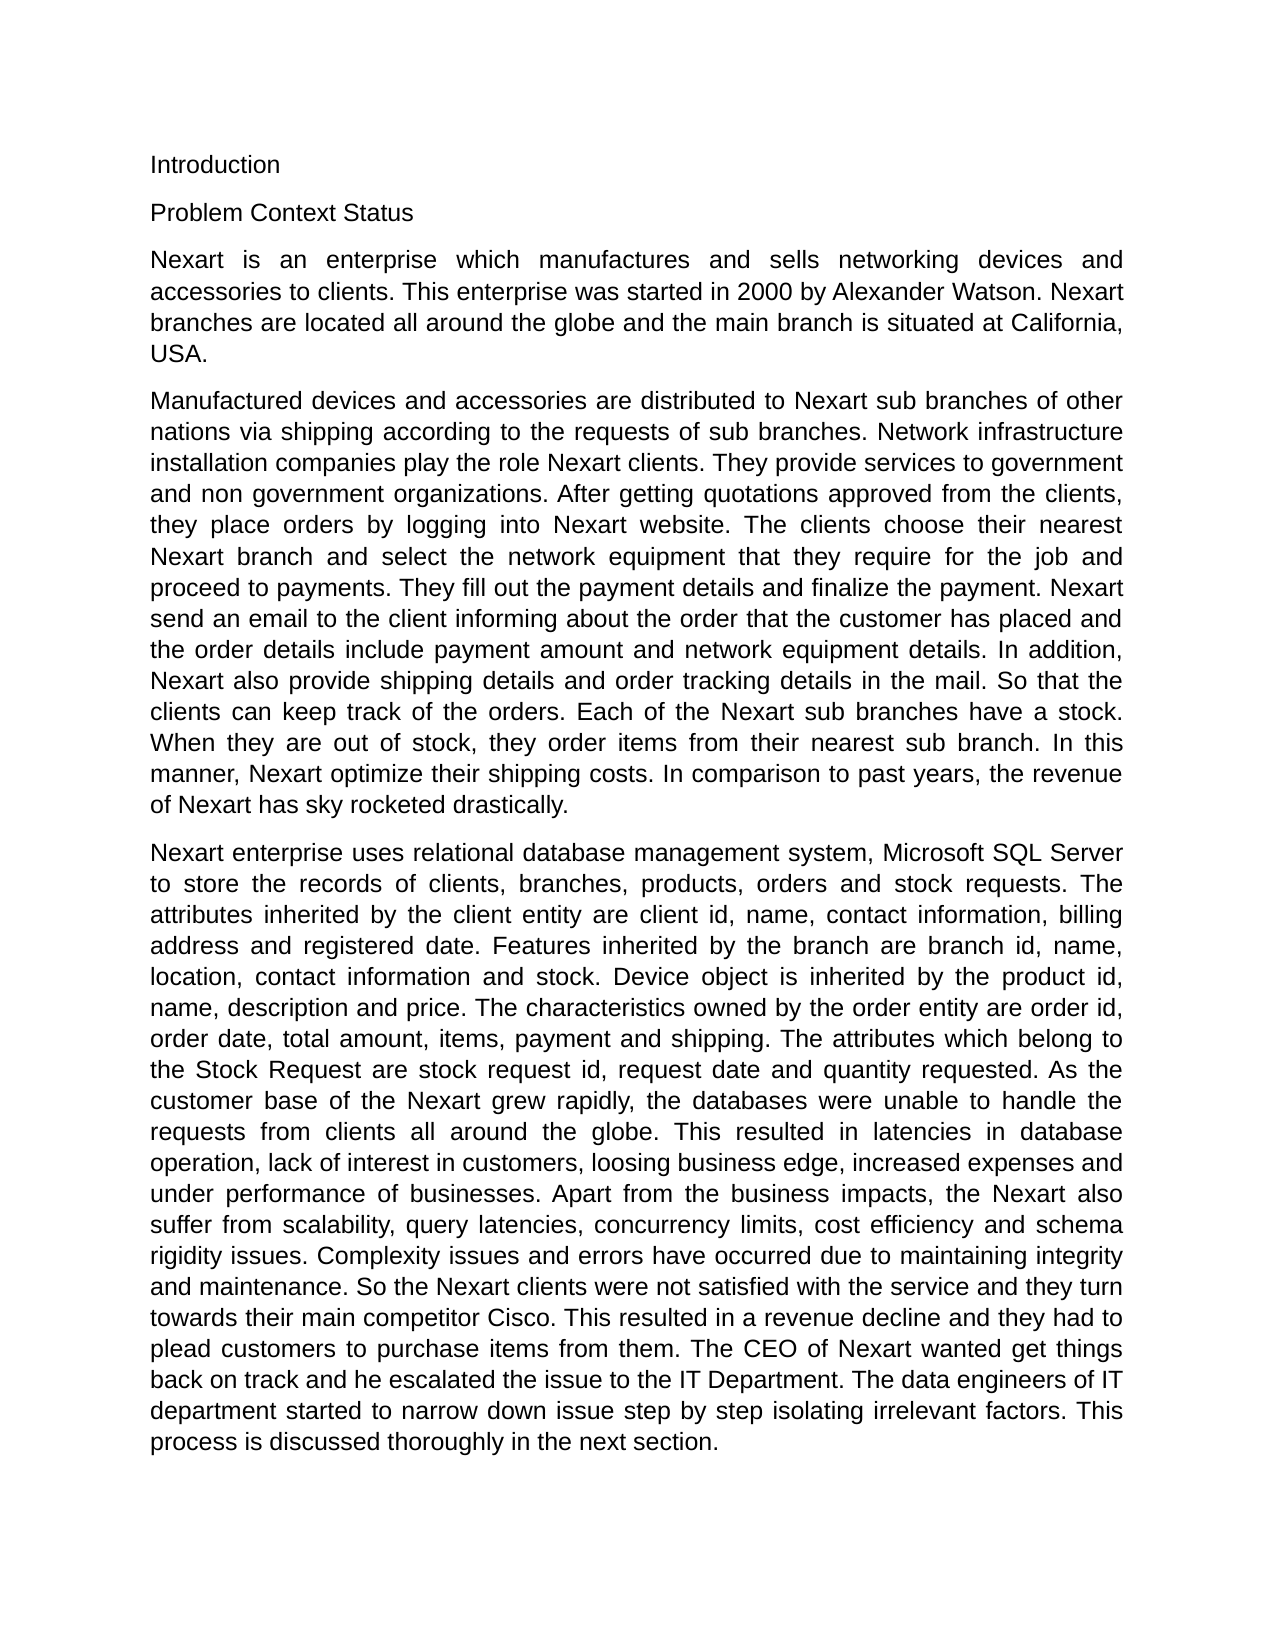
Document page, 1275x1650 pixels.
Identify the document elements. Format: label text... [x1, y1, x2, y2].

text Introduction [150, 150, 1125, 179]
text Nexart is an enterprise which manufactures and sells networking devices and accessories to clients. This enterprise was started in 2000 by Alexander Watson. Nexart branches are located all around the globe and the main branch is situated at California, USA. [150, 245, 1125, 367]
text Nexart enterprise uses relational database management system, Microsoft SQL Server to store the records of clients, branches, products, orders and stock requests. The attributes inherited by the client entity are client id, name, contact information, billing address and registered date. Features inherited by the branch are branch id, name, location, contact information and stock. Device object is inherited by the product id, name, description and price. The characteristics owned by the order entity are order id, order date, total amount, items, payment and shipping. The attributes which belong to the Stock Request are stock request id, request date and quantity requested. As the customer base of the Nexart grew rapidly, the databases were unable to handle the requests from clients all around the globe. This resulted in latencies in database operation, lack of interest in customers, loosing business edge, increased expenses and under performance of businesses. Apart from the business impacts, the Nexart also suffer from scalability, query latencies, concurrency limits, cost efficiency and schema rigidity issues. Complexity issues and errors have occurred due to maintaining integrity and maintenance. So the Nexart clients were not satisfied with the service and they turn towards their main competitor Cisco. This resulted in a revenue decline and they had to plead customers to purchase items from them. The CEO of Nexart wanted get things back on track and he escalated the issue to the IT Department. The data engineers of IT department started to narrow down issue step by step isolating irrelevant factors. This process is discussed thoroughly in the next section. [150, 837, 1125, 1456]
text Problem Context Status [150, 198, 1125, 226]
text Manufactured devices and accessories are distributed to Nexart sub branches of other nations via shipping according to the requests of sub branches. Network infrastructure installation companies play the role Nexart clients. They provide services to government and non government organizations. After getting quotations approved from the clients, they place orders by logging into Nexart website. The clients choose their nearest Nexart branch and select the network equipment that they require for the job and proceed to payments. They fill out the payment details and finalize the payment. Nexart send an email to the client informing about the order that the customer has placed and the order details include payment amount and network equipment details. In addition, Nexart also provide shipping details and order tracking details in the mail. So that the clients can keep track of the orders. Each of the Nexart sub branches have a stock. When they are out of stock, they order items from their nearest sub branch. In this manner, Nexart optimize their shipping costs. In comparison to past years, the revenue of Nexart has sky rocketed drastically. [150, 386, 1125, 818]
